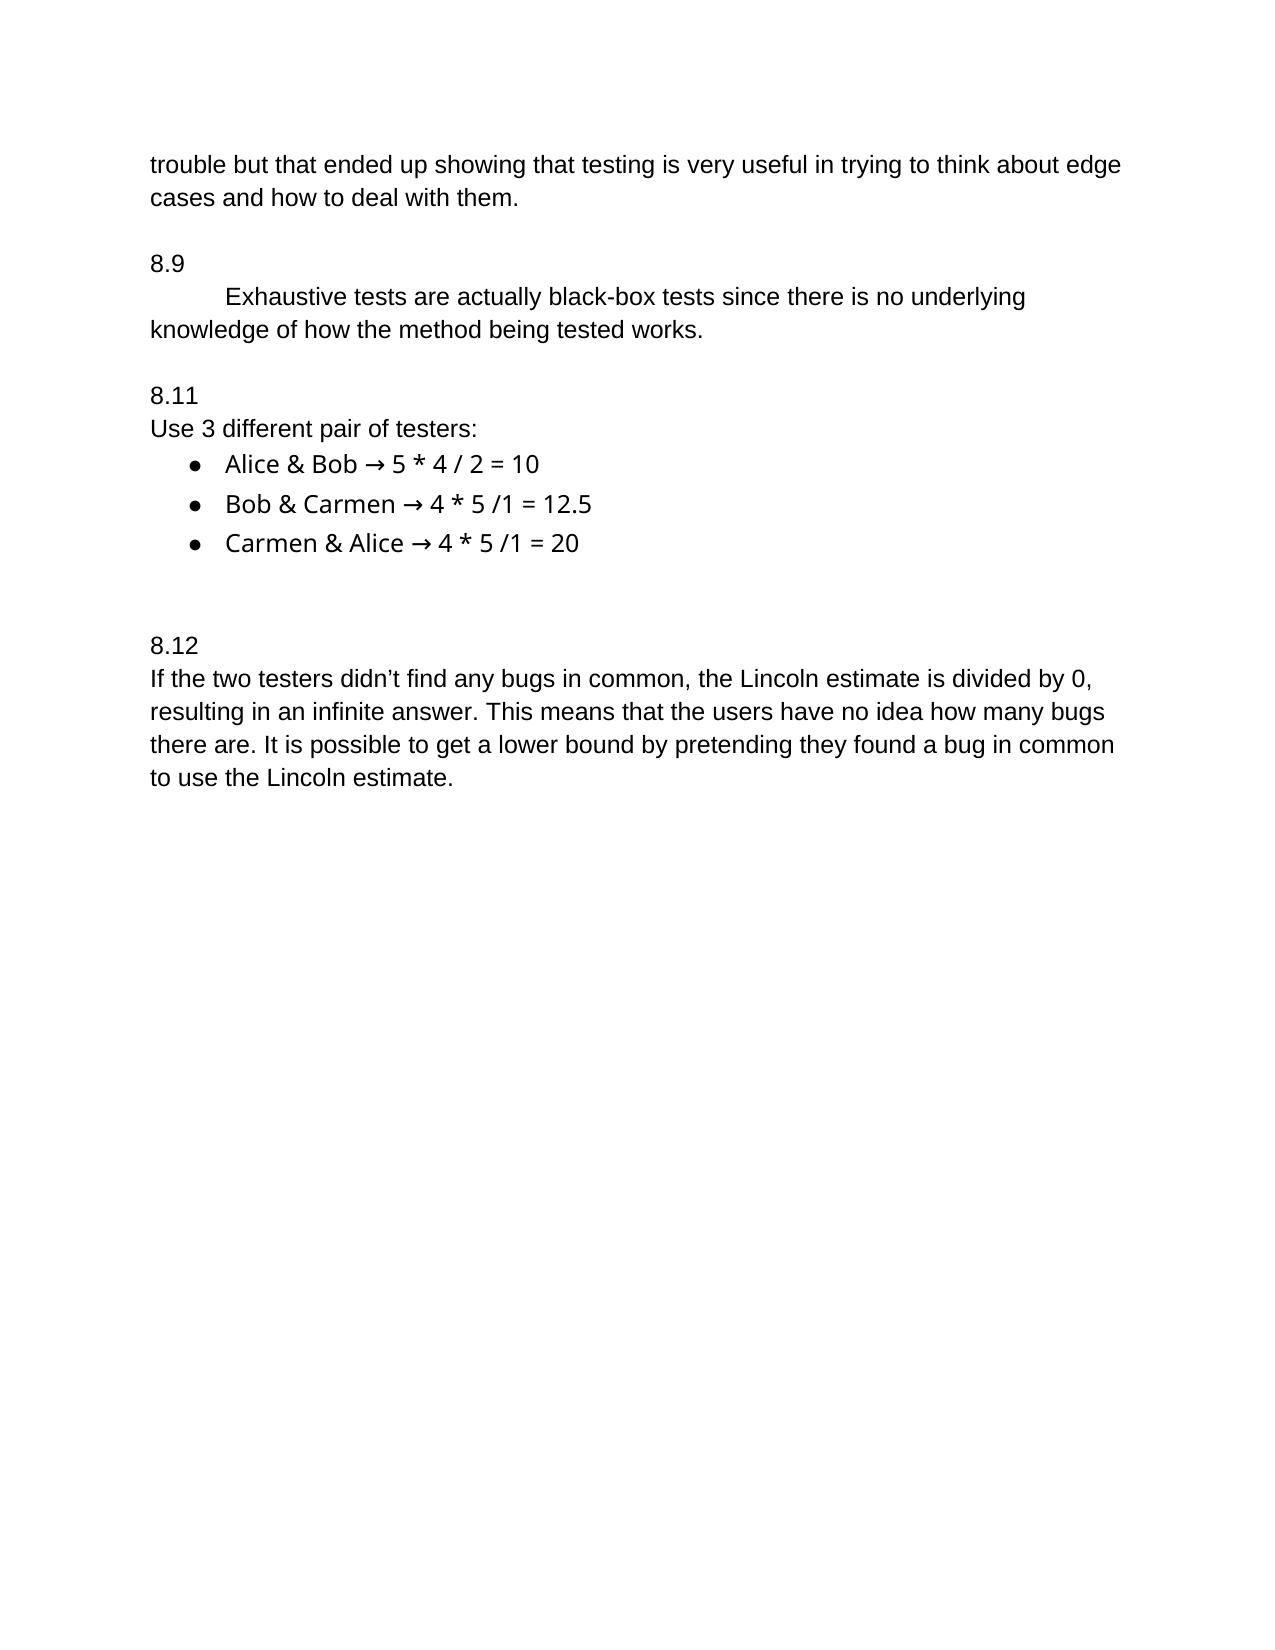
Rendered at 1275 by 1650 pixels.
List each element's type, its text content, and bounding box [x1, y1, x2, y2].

list Carmen & Alice → 4 * 5 /1 = 20 [187, 526, 1125, 559]
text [150, 150, 1125, 212]
text Use 3 different pair of testers: [150, 414, 1125, 443]
list Alice & Bob → 5 * 4 / 2 = 10 [187, 447, 1125, 481]
list Bob & Carmen → 4 * 5 /1 = 12.5 [187, 486, 1125, 520]
text 8.12 [150, 631, 1125, 659]
text 8.9 [150, 249, 1125, 278]
text Exhaustive tests are actually black-box tests since there is no underlying knowledge of how the method being tested works. [150, 282, 1125, 344]
text 8.11 [150, 381, 1125, 410]
text If the two testers didn’t find any bugs in common, the Lincoln estimate is divided by 0, resulting in an infinite answer. This means that the users have no idea how many bugs there are. It is possible to get a lower bound by pretending they found a bug in common to use the Lincoln estimate. [150, 664, 1125, 792]
